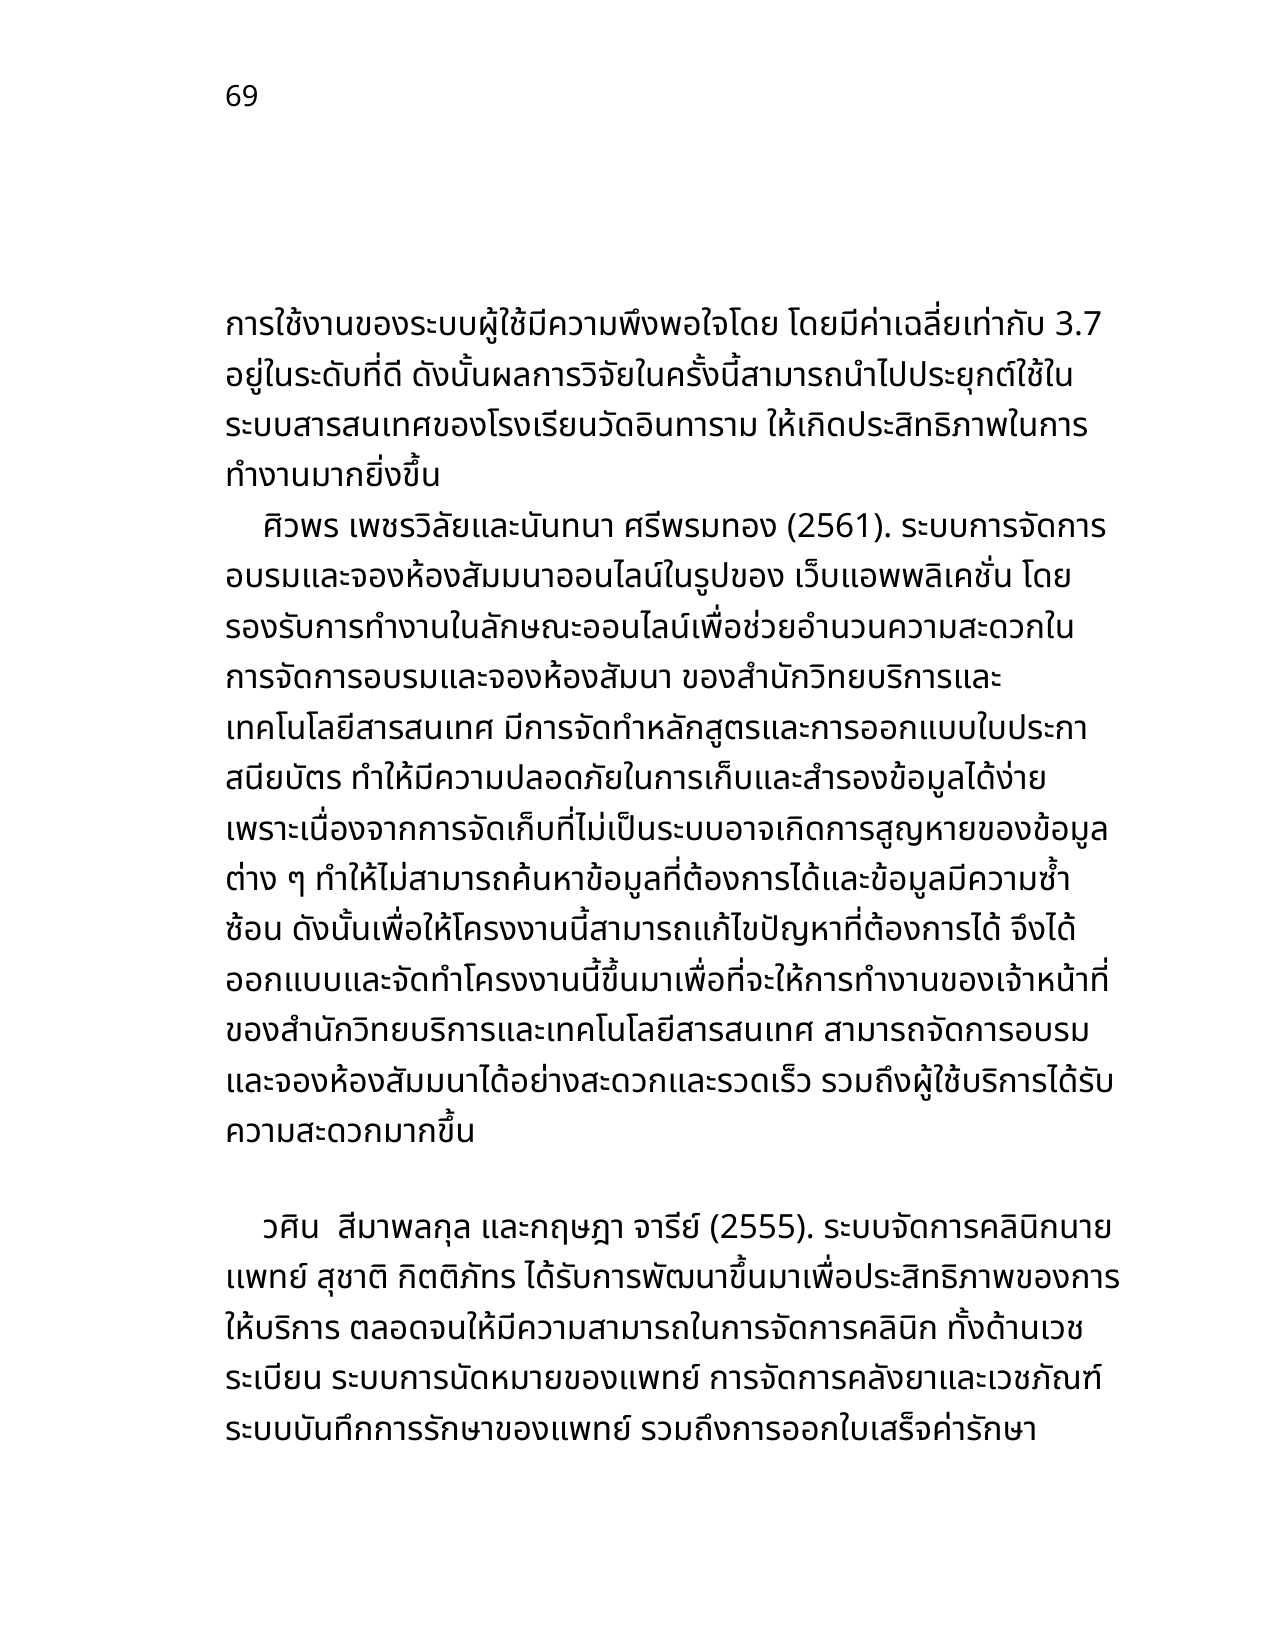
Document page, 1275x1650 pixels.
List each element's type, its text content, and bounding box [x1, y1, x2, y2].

text ศิวพร เพชรวิลัยและนันทนา ศรีพรมทอง (2561). ระบบการจัดการอบรมและจองห้องสัมมนาออนไลน์ในรูปของ เว็บแอพพลิเคชั่น โดยรองรับการทำงานในลักษณะออนไลน์เพื่อช่วยอำนวนความสะดวกในการจัดการอบรมและจองห้องสัมนา ของสำนักวิทยบริการและเทคโนโลยีสารสนเทศ มีการจัดทำหลักสูตรและการออกแบบใบประกาสนียบัตร ทำให้มีความปลอดภัยในการเก็บและสำรองข้อมูลได้ง่าย เพราะเนื่องจากการจัดเก็บที่ไม่เป็นระบบอาจเกิดการสูญหายของข้อมูลต่าง ๆ ทำให้ไม่สามารถค้นหาข้อมูลที่ต้องการได้และข้อมูลมีความซ้ำซ้อน ดังนั้นเพื่อให้โครงงานนี้สามารถแก้ไขปัญหาที่ต้องการได้ จึงได้ออกแบบและจัดทำโครงงานนี้ขึ้นมาเพื่อที่จะให้การทำงานของเจ้าหน้าที่ของสำนักวิทยบริการและเทคโนโลยีสารสนเทศ สามารถจัดการอบรมและจองห้องสัมมนาได้อย่างสะดวกและรวดเร็ว รวมถึงผู้ใช้บริการได้รับความสะดวกมากขึ้น [225, 502, 1125, 1157]
